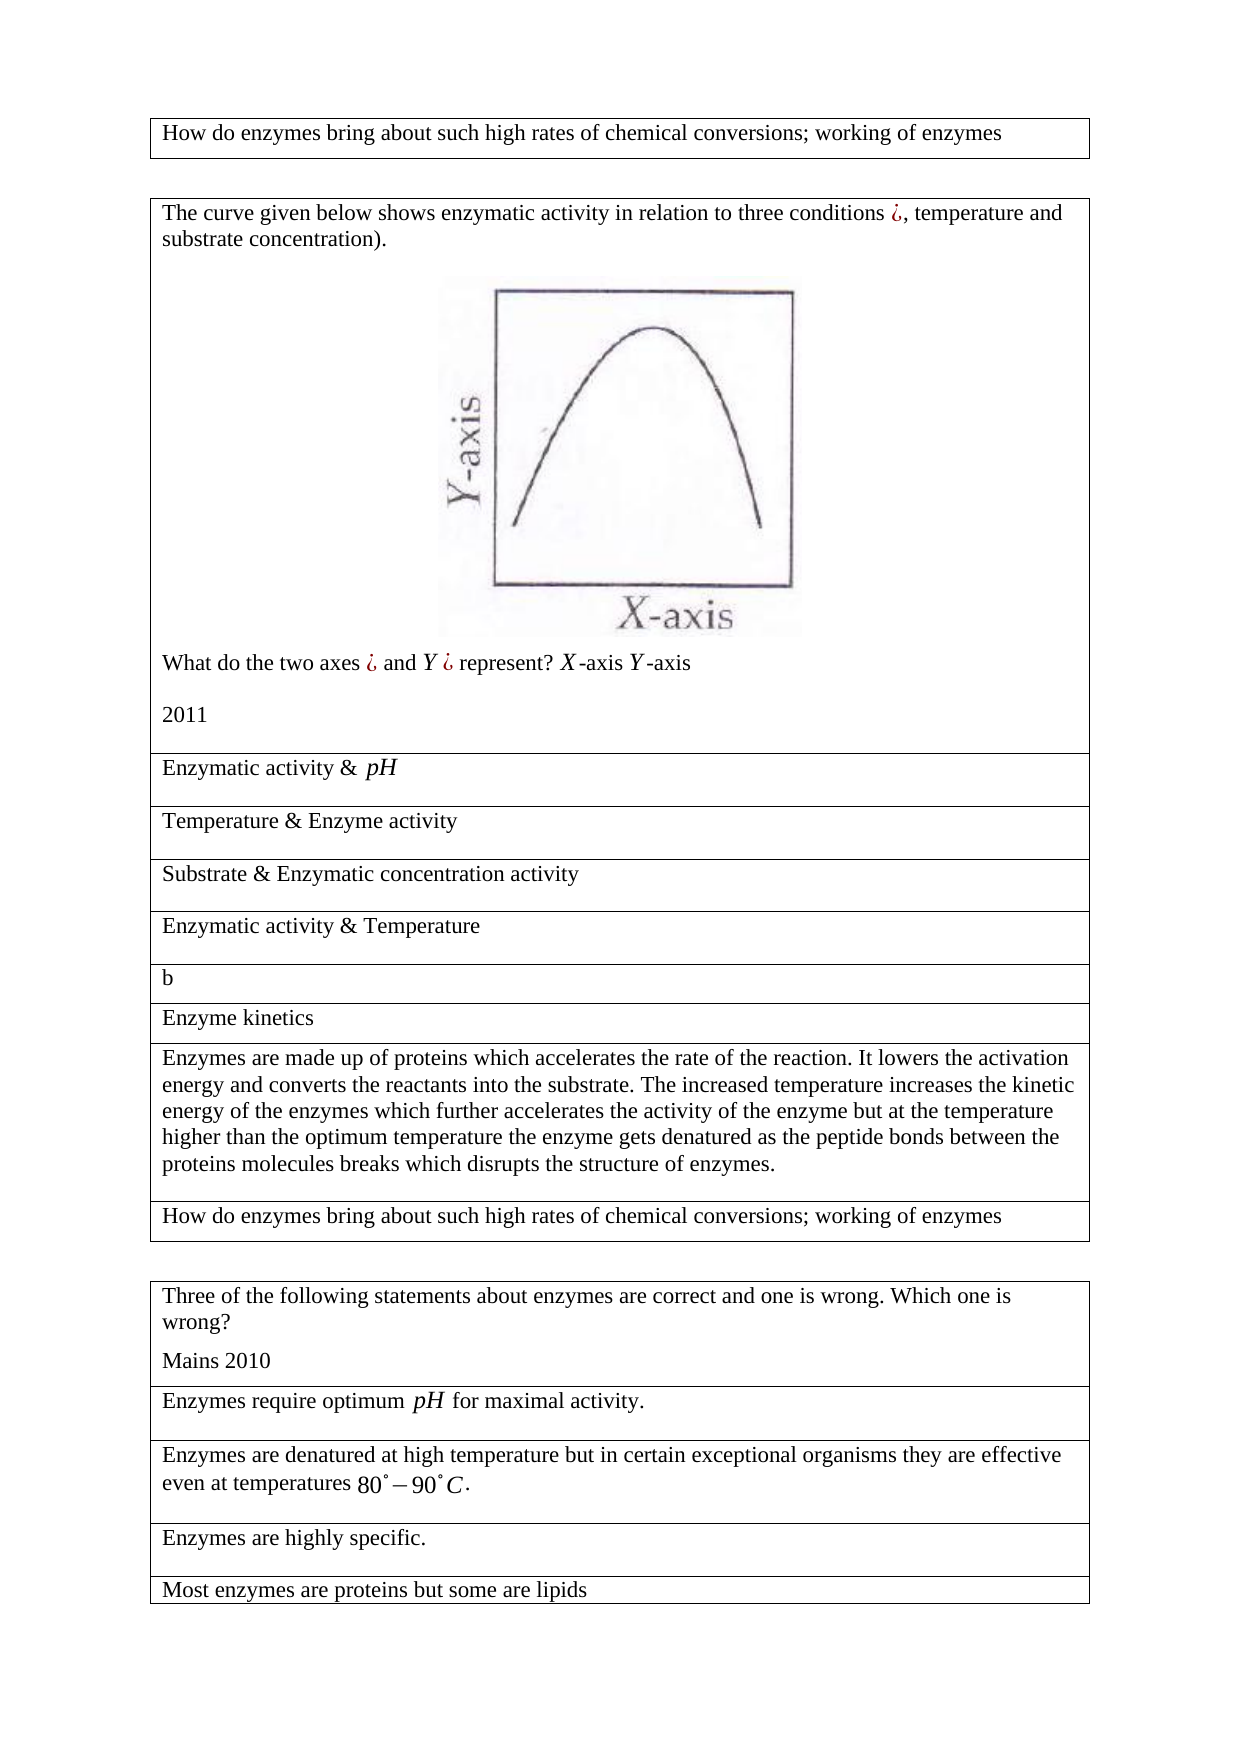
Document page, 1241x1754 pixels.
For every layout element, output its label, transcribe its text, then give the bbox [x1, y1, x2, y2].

table_cell Enzymatic activity & Temperature [151, 912, 1089, 963]
table_cell Substrate & Enzymatic concentration activity [151, 860, 1089, 911]
table_cell Enzymes are highly specific. [151, 1524, 1089, 1576]
table_cell Enzymes are made up of proteins which accelerates the rate of the reaction. It lowers the activation energy and converts the reactants into the substrate. The increased temperature increases the kinetic energy of the enzymes which further accelerates the activity of the enzyme but at the temperature higher than the optimum temperature the enzyme gets denatured as the peptide bonds between the proteins molecules breaks which disrupts the structure of enzymes. [151, 1044, 1089, 1201]
table_cell Temperature & Enzyme activity [151, 807, 1089, 859]
table_header Three of the following statements about enzymes are correct and one is wrong. Which one is wrong? Mains 2010 [151, 1282, 1089, 1386]
table_cell How do enzymes bring about such high rates of chemical conversions; working of enzymes [151, 119, 1089, 158]
table_cell Enzymatic activity & [151, 754, 1089, 806]
picture [438, 276, 803, 637]
table_cell b [151, 965, 1089, 1003]
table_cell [151, 1577, 1089, 1603]
table_cell How do enzymes bring about such high rates of chemical conversions; working of enzymes [151, 1202, 1089, 1241]
table_cell Enzymes require optimum for maximal activity. [151, 1387, 1089, 1439]
table_header The curve given below shows enzymatic activity in relation to three conditions , temperature and substrate concentration). What do the two axes and represent? -axis -axis 2011 [151, 199, 1089, 753]
table_cell Enzyme kinetics [151, 1004, 1089, 1043]
table_cell Enzymes are denatured at high temperature but in certain exceptional organisms they are effective even at temperatures . [151, 1441, 1089, 1523]
